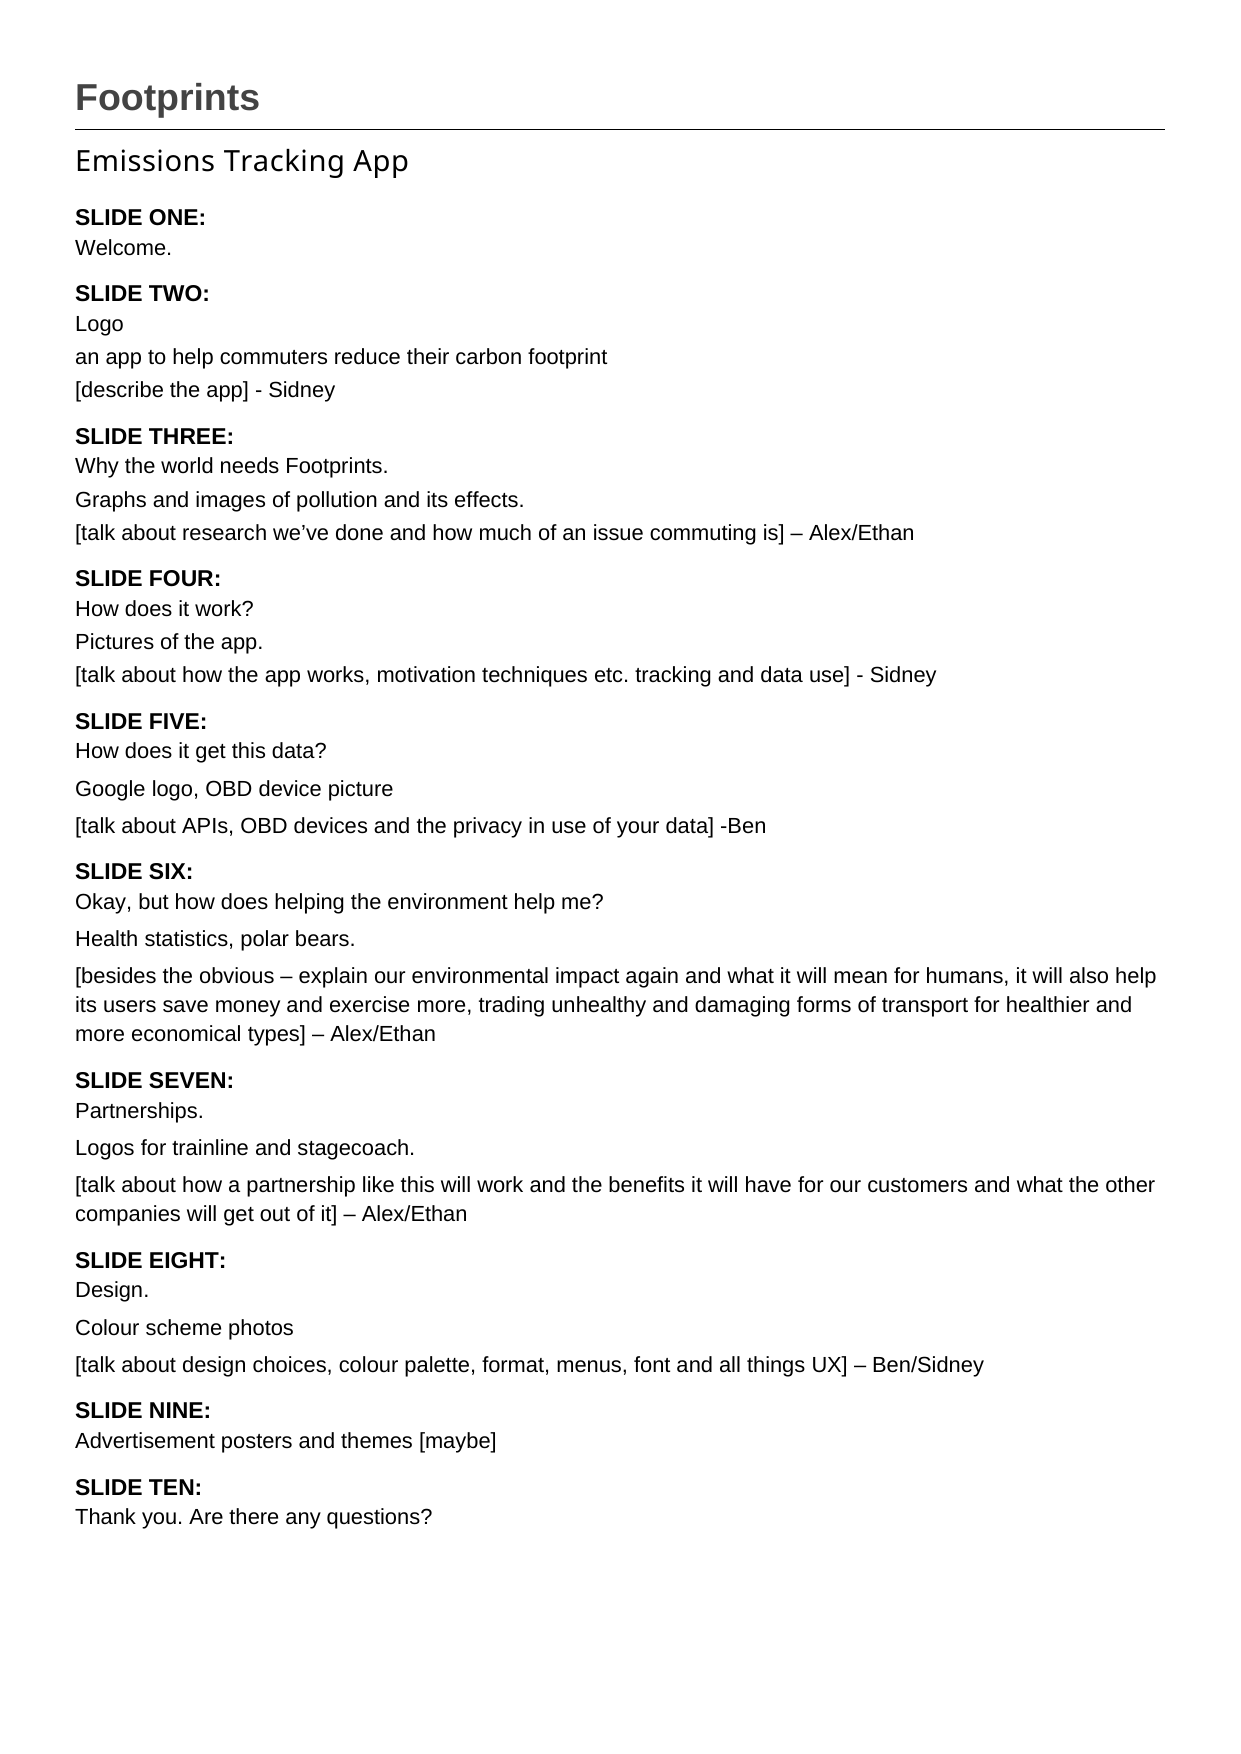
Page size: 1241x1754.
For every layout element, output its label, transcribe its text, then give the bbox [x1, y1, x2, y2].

text Partnerships. [75, 1097, 1165, 1123]
text Pictures of the app. [75, 629, 1165, 654]
text [besides the obvious – explain our environmental impact again and what it will mean for humans, it will also help its users save money and exercise more, trading unhealthy and damaging forms of transport for healthier and more economical types] – Alex/Ethan [75, 963, 1165, 1047]
text [talk about how a partnership like this will work and the benefits it will have for our customers and what the other companies will get out of it] – Alex/Ethan [75, 1172, 1165, 1226]
text Thank you. Are there any questions? [75, 1504, 1165, 1529]
subtitle SLIDE EIGHT: [75, 1247, 1165, 1273]
text Design. [75, 1277, 1165, 1302]
subtitle SLIDE NINE: [75, 1397, 1165, 1424]
subtitle Emissions Tracking App [75, 130, 1165, 180]
text [talk about design choices, colour palette, format, menus, font and all things UX] – Ben/Sidney [75, 1352, 1165, 1377]
text Google logo, OBD device picture [75, 775, 1165, 801]
text Graphs and images of pollution and its effects. [75, 486, 1165, 512]
text Logo [75, 311, 1165, 336]
text an app to help commuters reduce their carbon footprint [75, 344, 1165, 369]
subtitle SLIDE FOUR: [75, 565, 1165, 592]
subtitle SLIDE THREE: [75, 423, 1165, 449]
text Why the world needs Footprints. [75, 453, 1165, 478]
text [describe the app] - Sidney [75, 377, 1165, 402]
text Colour scheme photos [75, 1314, 1165, 1340]
subtitle SLIDE TEN: [75, 1473, 1165, 1500]
subtitle SLIDE ONE: [75, 204, 1165, 231]
text Advertisement posters and themes [maybe] [75, 1428, 1165, 1453]
text How does it work? [75, 596, 1165, 621]
text Welcome. [75, 235, 1165, 260]
text How does it get this data? [75, 738, 1165, 763]
subtitle SLIDE TWO: [75, 280, 1165, 307]
text Health statistics, polar bears. [75, 926, 1165, 951]
subtitle SLIDE SEVEN: [75, 1067, 1165, 1093]
text Okay, but how does helping the environment help me? [75, 889, 1165, 914]
subtitle Footprints [75, 75, 1165, 118]
text [talk about research we’ve done and how much of an issue commuting is] – Alex/Ethan [75, 519, 1165, 545]
subtitle SLIDE SIX: [75, 858, 1165, 885]
subtitle SLIDE FIVE: [75, 708, 1165, 734]
text [talk about APIs, OBD devices and the privacy in use of your data] -Ben [75, 813, 1165, 838]
text Logos for trainline and stagecoach. [75, 1135, 1165, 1160]
text [talk about how the app works, motivation techniques etc. tracking and data use] - Sidney [75, 662, 1165, 687]
